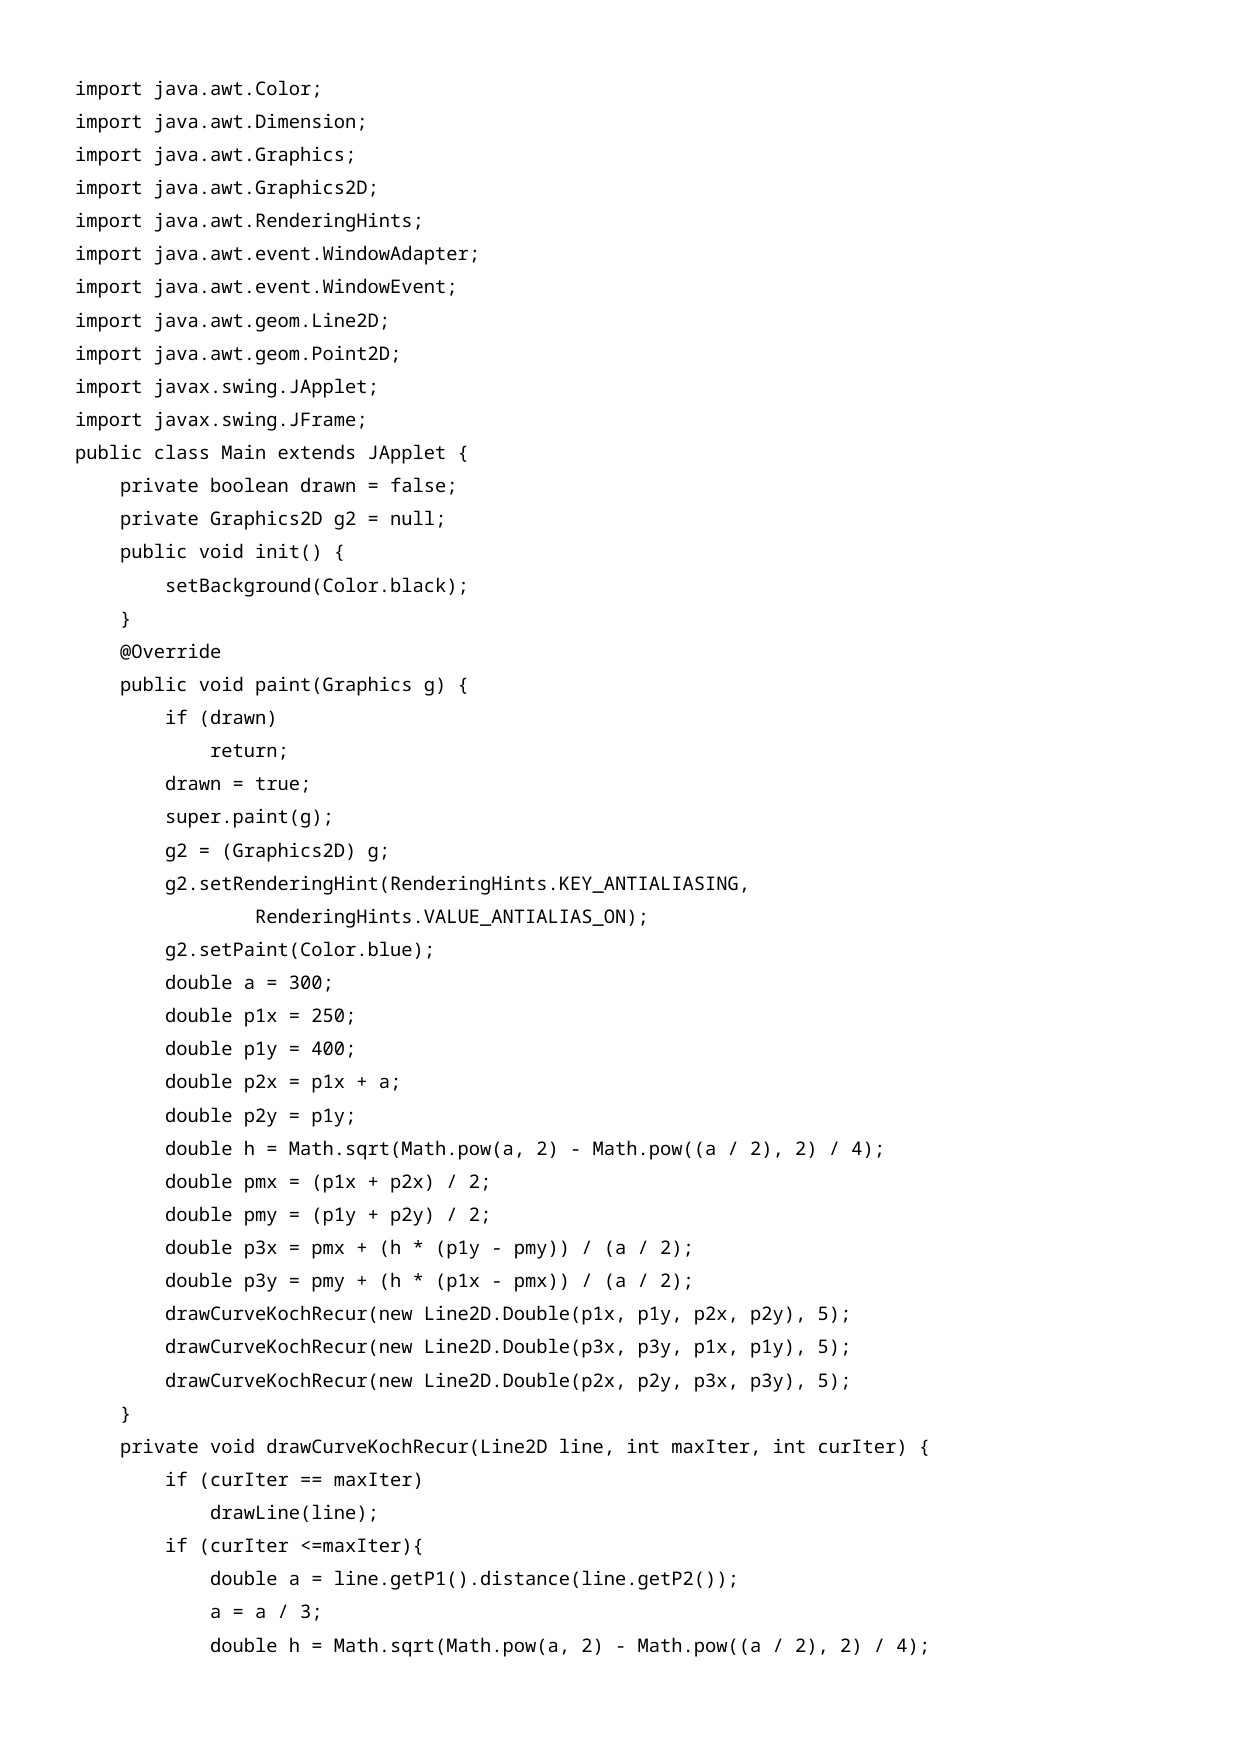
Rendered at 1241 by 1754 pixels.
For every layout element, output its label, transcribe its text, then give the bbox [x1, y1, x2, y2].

text import javax.swing.JFrame; [75, 406, 1165, 432]
text g2.setRenderingHint(RenderingHints.KEY_ANTIALIASING, [75, 870, 1165, 896]
text } [75, 1400, 1165, 1426]
text } [75, 605, 1165, 631]
text super.paint(g); [75, 804, 1165, 829]
text double a = line.getP1().distance(line.getP2()); [75, 1566, 1165, 1591]
text private void drawCurveKochRecur(Line2D line, int maxIter, int curIter) { [75, 1433, 1165, 1459]
text return; [75, 737, 1165, 763]
text import java.awt.geom.Line2D; [75, 307, 1165, 332]
text import javax.swing.JApplet; [75, 373, 1165, 399]
text private Graphics2D g2 = null; [75, 506, 1165, 531]
text public void paint(Graphics g) { [75, 671, 1165, 697]
text private boolean drawn = false; [75, 472, 1165, 498]
text double p1x = 250; [75, 1002, 1165, 1028]
text setBackground(Color.black); [75, 572, 1165, 597]
text import java.awt.Graphics; [75, 141, 1165, 167]
text if (drawn) [75, 704, 1165, 730]
text drawCurveKochRecur(new Line2D.Double(p3x, p3y, p1x, p1y), 5); [75, 1334, 1165, 1359]
text double p3x = pmx + (h * (p1y - pmy)) / (a / 2); [75, 1234, 1165, 1260]
text double p2x = p1x + a; [75, 1069, 1165, 1094]
text import java.awt.Color; [75, 75, 1165, 101]
text import java.awt.RenderingHints; [75, 207, 1165, 233]
text @Override [75, 638, 1165, 664]
text public void init() { [75, 539, 1165, 564]
text import java.awt.geom.Point2D; [75, 340, 1165, 366]
text double pmy = (p1y + p2y) / 2; [75, 1201, 1165, 1227]
text drawCurveKochRecur(new Line2D.Double(p1x, p1y, p2x, p2y), 5); [75, 1301, 1165, 1326]
text import java.awt.Graphics2D; [75, 174, 1165, 200]
text double p2y = p1y; [75, 1102, 1165, 1127]
text if (curIter <=maxIter){ [75, 1532, 1165, 1558]
text g2 = (Graphics2D) g; [75, 837, 1165, 862]
text RenderingHints.VALUE_ANTIALIAS_ON); [75, 903, 1165, 929]
text drawn = true; [75, 771, 1165, 796]
text import java.awt.event.WindowAdapter; [75, 241, 1165, 266]
text double pmx = (p1x + p2x) / 2; [75, 1168, 1165, 1194]
text g2.setPaint(Color.blue); [75, 936, 1165, 962]
text double a = 300; [75, 969, 1165, 995]
text double p1y = 400; [75, 1036, 1165, 1061]
text import java.awt.event.WindowEvent; [75, 274, 1165, 299]
text public class Main extends JApplet { [75, 439, 1165, 465]
text double p3y = pmy + (h * (p1x - pmx)) / (a / 2); [75, 1267, 1165, 1293]
text double h = Math.sqrt(Math.pow(a, 2) - Math.pow((a / 2), 2) / 4); [75, 1632, 1165, 1657]
text if (curIter == maxIter) [75, 1466, 1165, 1492]
text a = a / 3; [75, 1599, 1165, 1624]
text import java.awt.Dimension; [75, 108, 1165, 134]
text drawLine(line); [75, 1499, 1165, 1525]
text drawCurveKochRecur(new Line2D.Double(p2x, p2y, p3x, p3y), 5); [75, 1367, 1165, 1392]
text double h = Math.sqrt(Math.pow(a, 2) - Math.pow((a / 2), 2) / 4); [75, 1135, 1165, 1161]
